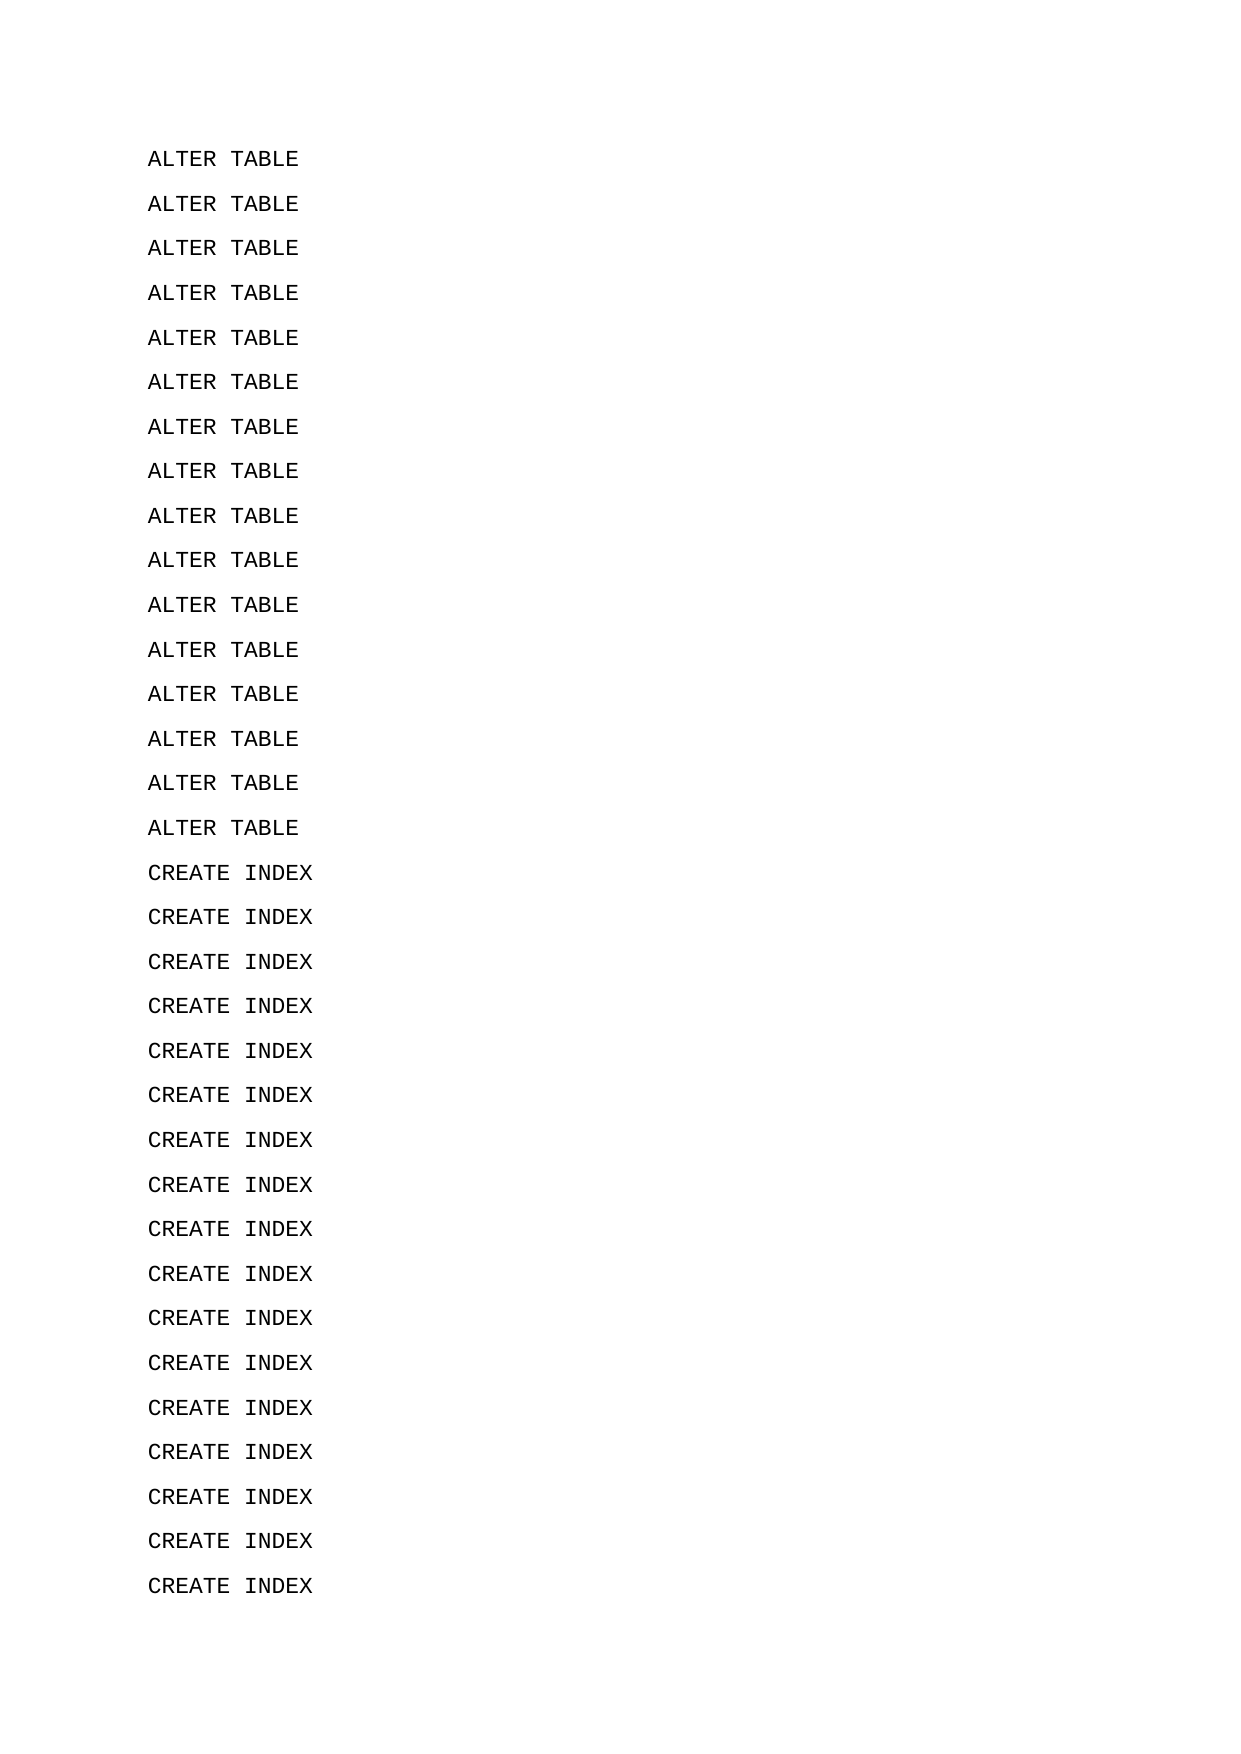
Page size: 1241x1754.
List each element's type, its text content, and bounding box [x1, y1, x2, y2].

text ALTER TABLE [148, 281, 1093, 307]
text ALTER TABLE [148, 727, 1093, 753]
text ALTER TABLE [148, 816, 1093, 842]
text CREATE INDEX [148, 1128, 1093, 1154]
text CREATE INDEX [148, 1039, 1093, 1065]
text ALTER TABLE [148, 326, 1093, 352]
text CREATE INDEX [148, 1441, 1093, 1466]
text ALTER TABLE [148, 460, 1093, 486]
text ALTER TABLE [148, 148, 1093, 173]
text ALTER TABLE [148, 415, 1093, 441]
text CREATE INDEX [148, 1262, 1093, 1288]
text CREATE INDEX [148, 1084, 1093, 1110]
text CREATE INDEX [148, 861, 1093, 887]
text CREATE INDEX [148, 1396, 1093, 1422]
text CREATE INDEX [148, 1351, 1093, 1377]
text ALTER TABLE [148, 237, 1093, 263]
text ALTER TABLE [148, 772, 1093, 798]
text CREATE INDEX [148, 1485, 1093, 1511]
text CREATE INDEX [148, 1574, 1093, 1600]
text ALTER TABLE [148, 192, 1093, 218]
text CREATE INDEX [148, 906, 1093, 931]
text CREATE INDEX [148, 995, 1093, 1021]
text CREATE INDEX [148, 950, 1093, 976]
text CREATE INDEX [148, 1218, 1093, 1243]
text ALTER TABLE [148, 504, 1093, 530]
text ALTER TABLE [148, 593, 1093, 619]
text ALTER TABLE [148, 371, 1093, 396]
text ALTER TABLE [148, 549, 1093, 575]
text CREATE INDEX [148, 1530, 1093, 1556]
text ALTER TABLE [148, 638, 1093, 664]
text CREATE INDEX [148, 1173, 1093, 1199]
text ALTER TABLE [148, 683, 1093, 708]
text CREATE INDEX [148, 1307, 1093, 1333]
